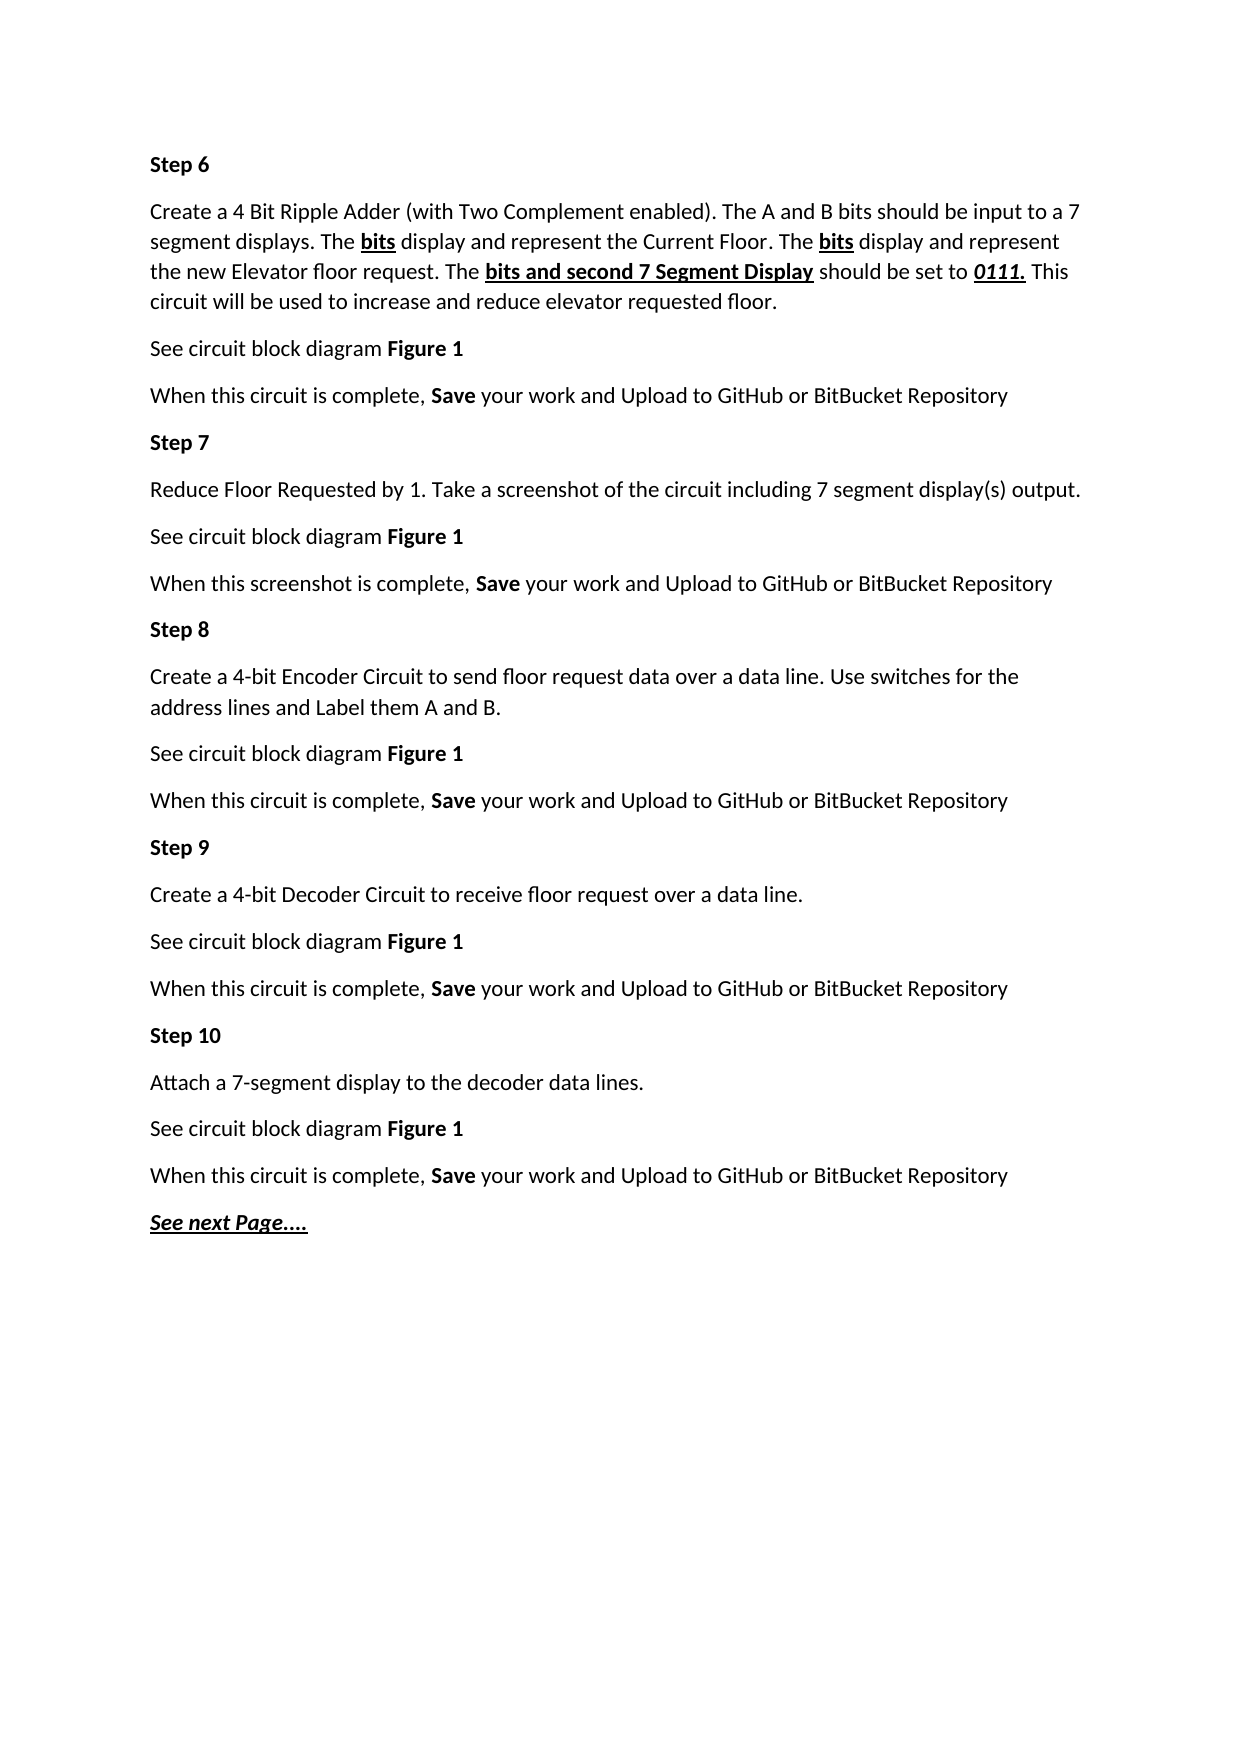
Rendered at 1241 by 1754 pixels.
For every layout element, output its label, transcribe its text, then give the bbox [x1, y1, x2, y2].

text Step 7 [150, 428, 1090, 456]
text See next Page.... [150, 1208, 1090, 1236]
text See circuit block diagram Figure 1 [150, 1114, 1090, 1143]
text Create a 4-bit Encoder Circuit to send floor request data over a data line. Use switches for the address lines and Label them A and B. [150, 662, 1090, 721]
text When this circuit is complete, Save your work and Upload to GitHub or BitBucket Repository [150, 1161, 1090, 1189]
text Step 8 [150, 616, 1090, 644]
text See circuit block diagram Figure 1 [150, 739, 1090, 768]
text Step 6 [150, 150, 1090, 178]
text Create a 4 Bit Ripple Adder (with Two Complement enabled). The A and B bits should be input to a 7 segment displays. The bits display and represent the Current Floor. The bits display and represent the new Elevator floor request. The bits and second 7 Segment Display should be set to 0111. This circuit will be used to increase and reduce elevator requested floor. [150, 197, 1090, 316]
text Attach a 7-segment display to the decoder data lines. [150, 1068, 1090, 1096]
text See circuit block diagram Figure 1 [150, 522, 1090, 550]
text See circuit block diagram Figure 1 [150, 334, 1090, 362]
text When this circuit is complete, Save your work and Upload to GitHub or BitBucket Repository [150, 974, 1090, 1002]
text When this circuit is complete, Save your work and Upload to GitHub or BitBucket Repository [150, 786, 1090, 814]
text When this circuit is complete, Save your work and Upload to GitHub or BitBucket Repository [150, 381, 1090, 409]
text Reduce Floor Requested by 1. Take a screenshot of the circuit including 7 segment display(s) output. [150, 475, 1090, 503]
text Step 10 [150, 1021, 1090, 1049]
text When this screenshot is complete, Save your work and Upload to GitHub or BitBucket Repository [150, 569, 1090, 597]
text See circuit block diagram Figure 1 [150, 927, 1090, 955]
text Step 9 [150, 833, 1090, 861]
text Create a 4-bit Decoder Circuit to receive floor request over a data line. [150, 880, 1090, 908]
